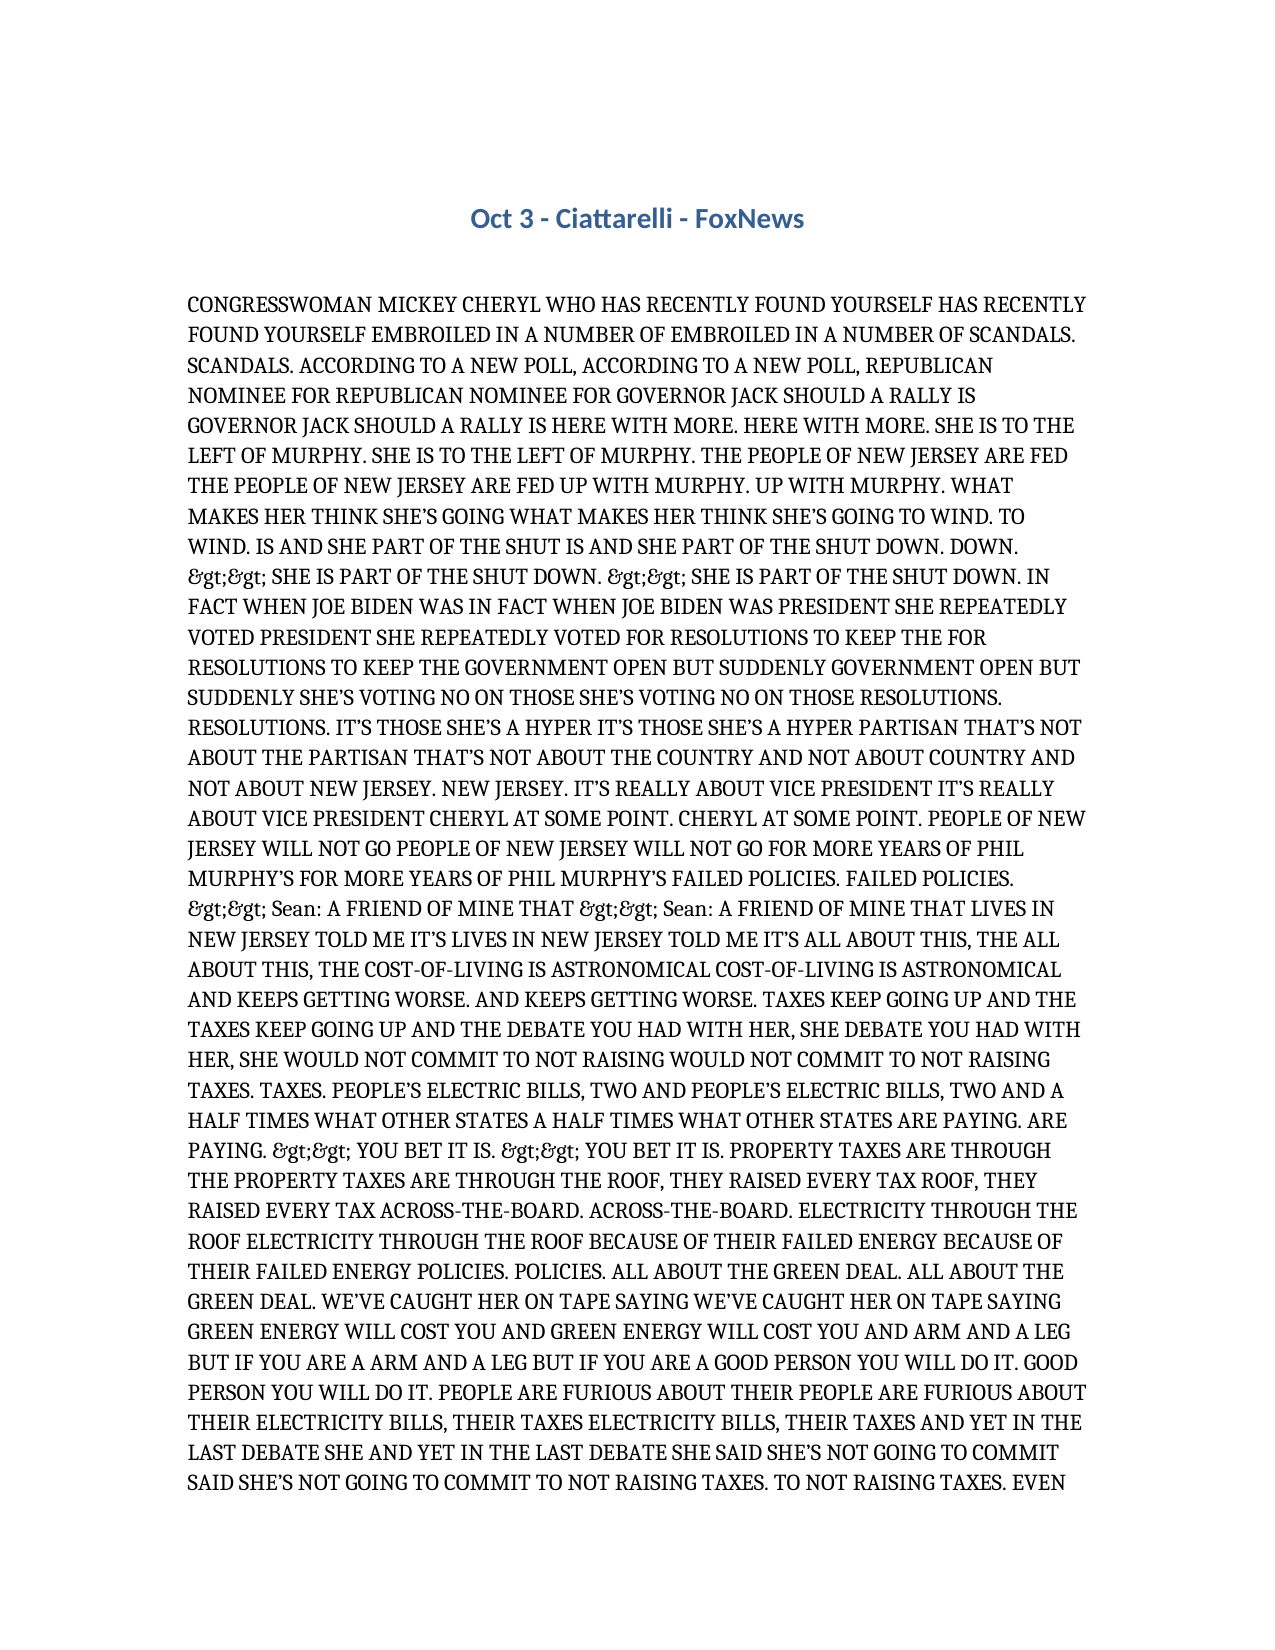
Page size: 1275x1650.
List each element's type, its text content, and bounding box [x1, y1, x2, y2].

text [187, 292, 1087, 1496]
subtitle Oct 3 - Ciattarelli - FoxNews [187, 200, 1087, 236]
